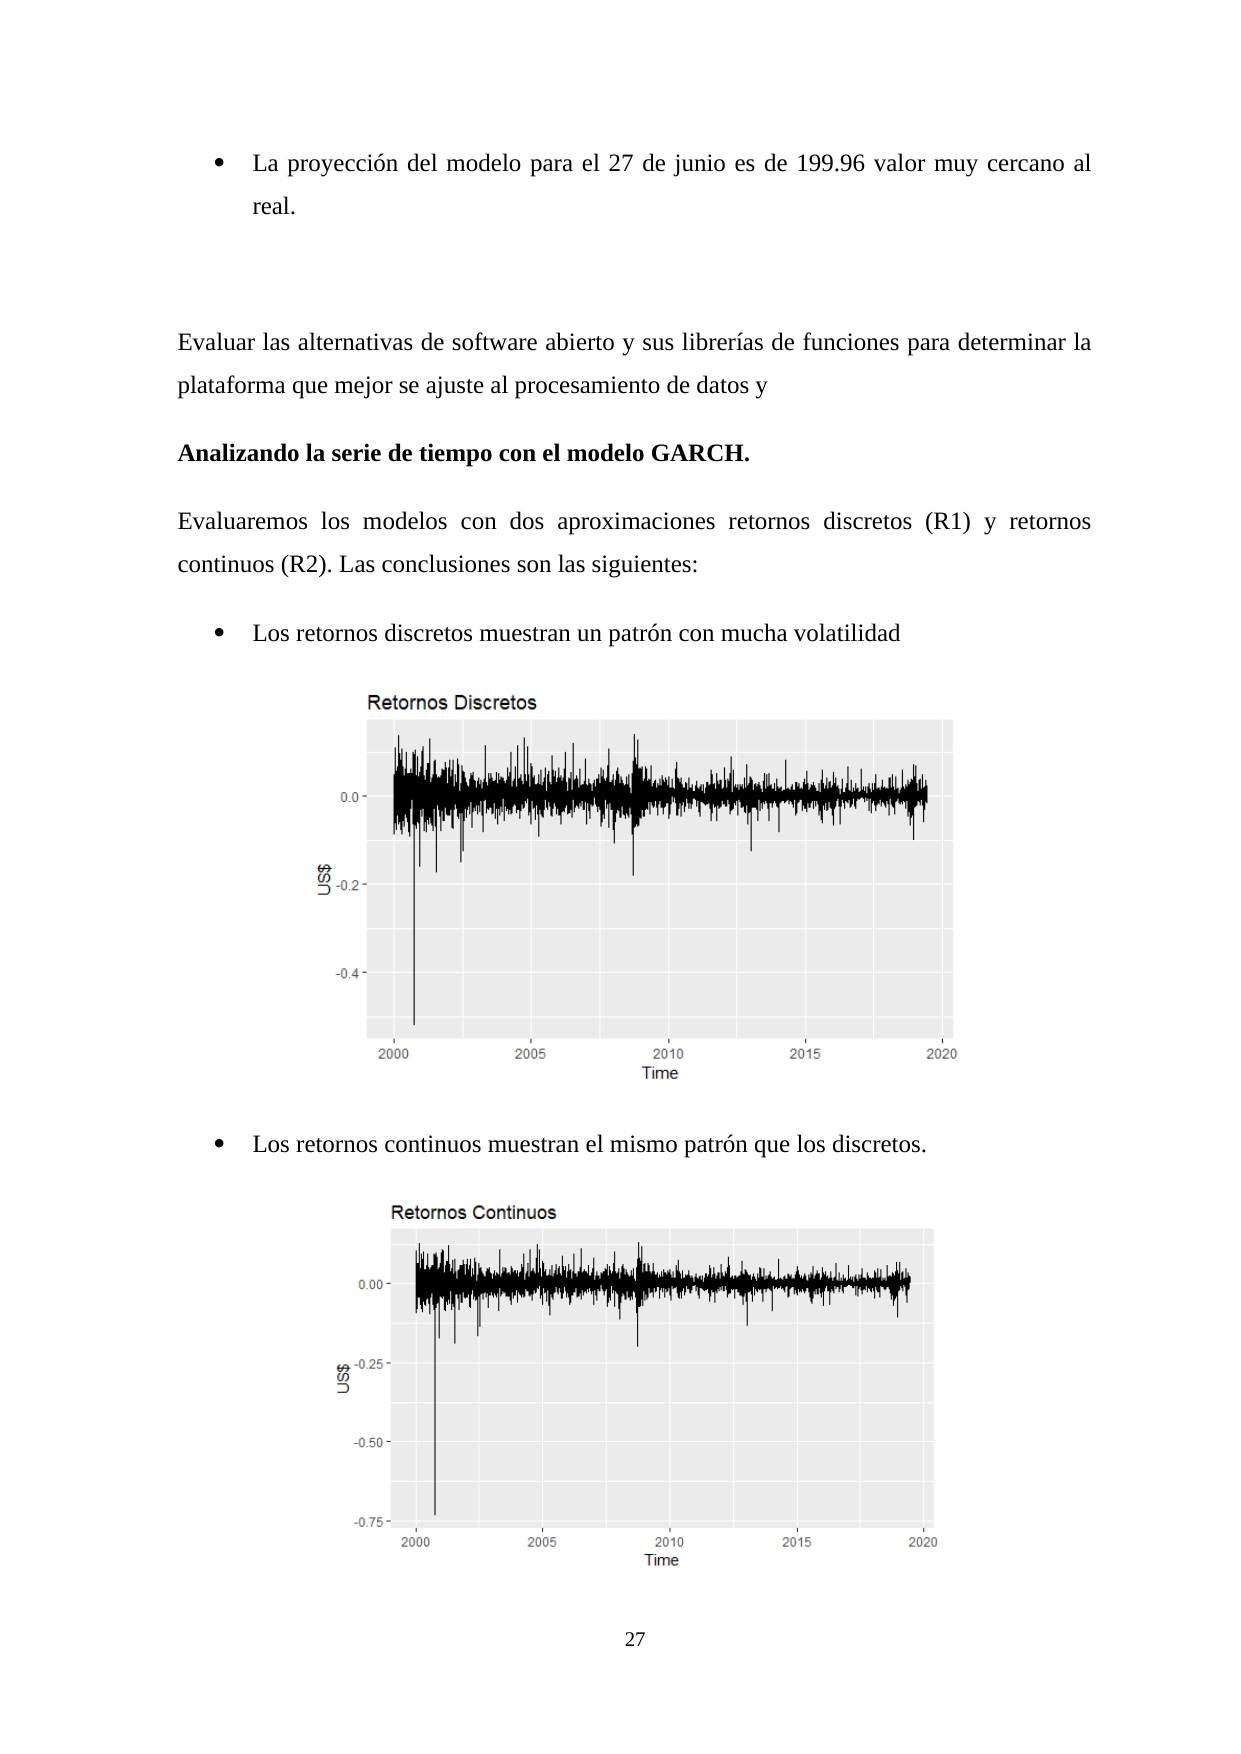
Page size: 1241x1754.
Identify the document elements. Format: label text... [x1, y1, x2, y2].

list Los retornos continuos muestran el mismo patrón que los discretos. [215, 1129, 1092, 1157]
text Evaluar las alternativas de software abierto y sus librerías de funciones para determinar la plataforma que mejor se ajuste al procesamiento de datos y [177, 327, 1092, 399]
picture [308, 685, 962, 1090]
list La proyección del modelo para el 27 de junio es de 199.96 valor muy cercano al real. [215, 148, 1092, 219]
list Los retornos discretos muestran un patrón con mucha volatilidad [215, 618, 1092, 646]
picture [328, 1196, 942, 1576]
text Evaluaremos los modelos con dos aproximaciones retornos discretos (R1) y retornos continuos (R2). Las conclusiones son las siguientes: [177, 506, 1092, 578]
text Analizando la serie de tiempo con el modelo GARCH. [177, 438, 1092, 467]
